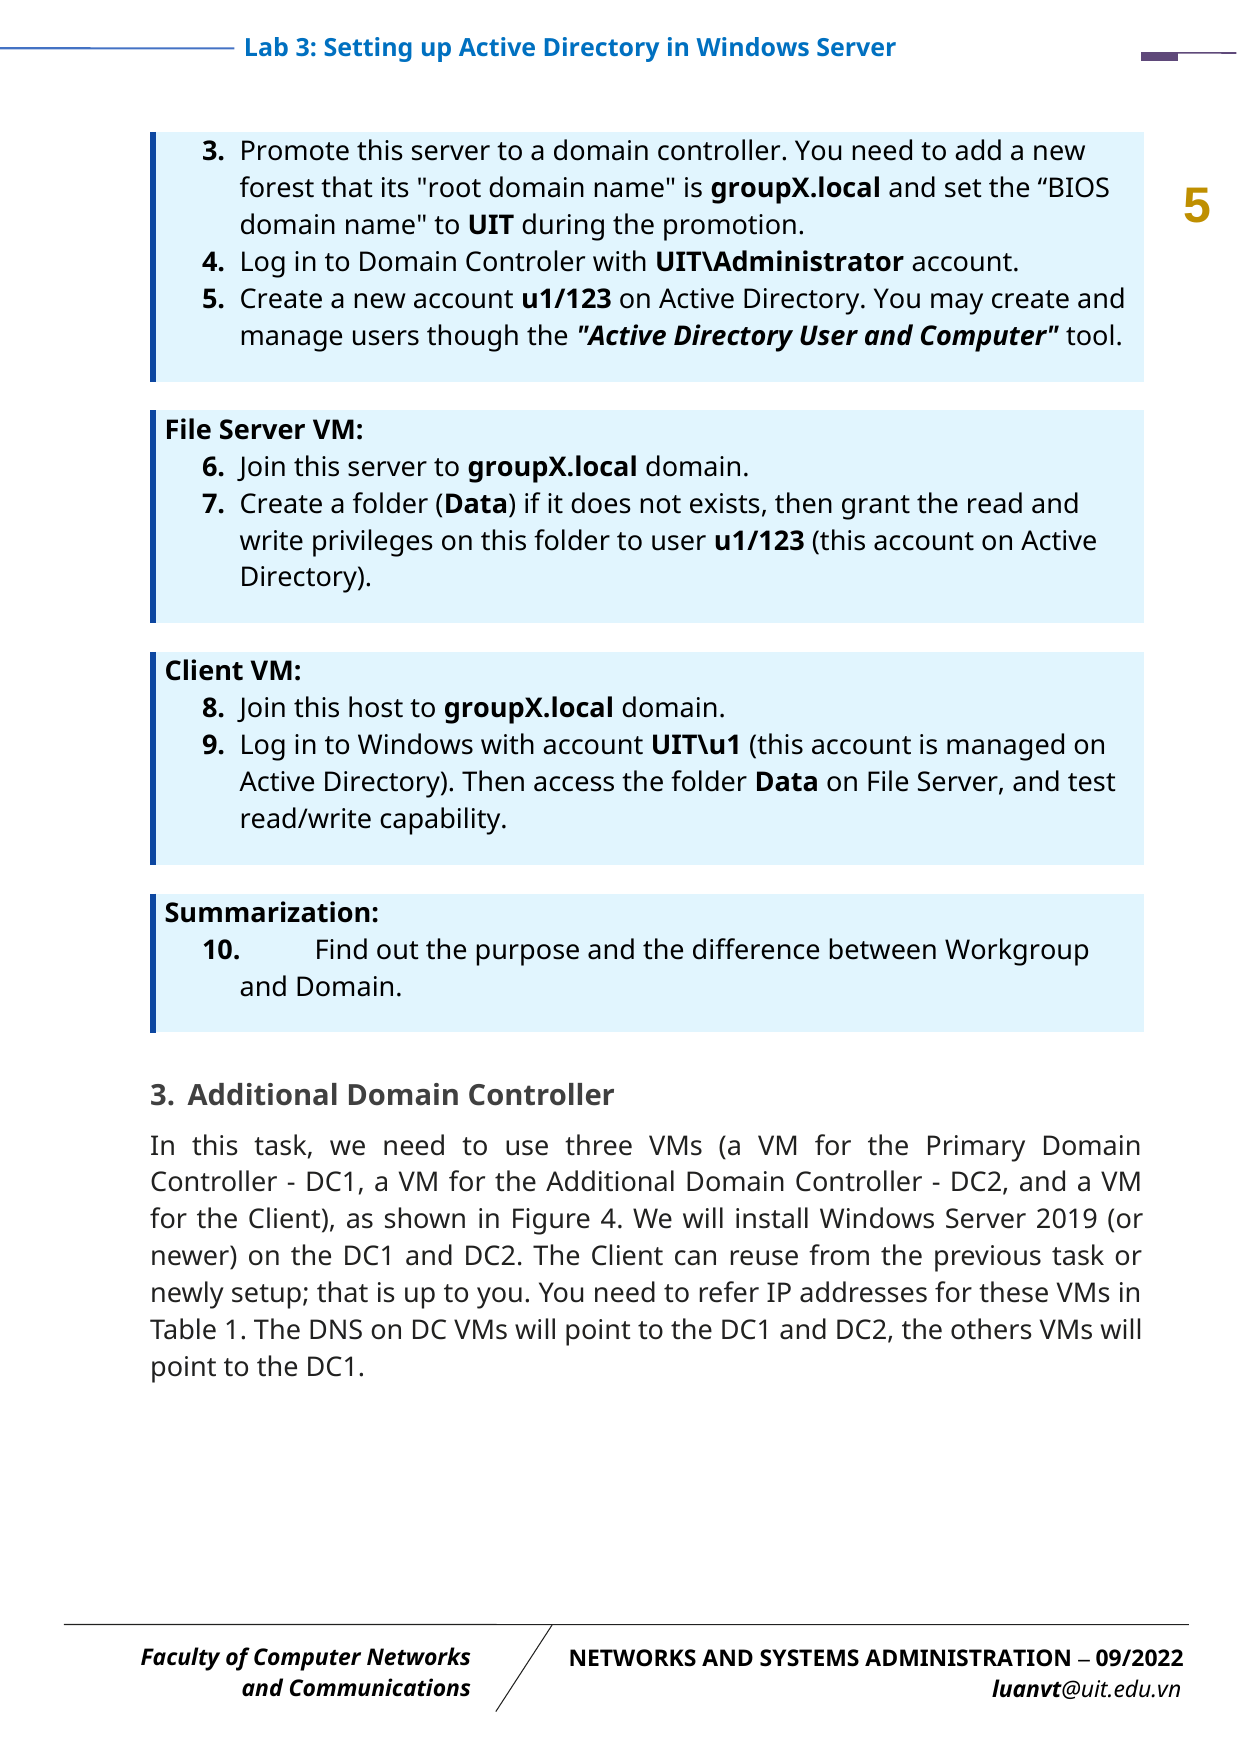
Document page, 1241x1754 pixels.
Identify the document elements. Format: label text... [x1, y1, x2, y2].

text In this task, we need to use three VMs (a VM for the Primary Domain Controller - DC1, a VM for the Additional Domain Controller - DC2, and a VM for the Client), as shown in Figure 4. We will install Windows Server 2019 (or newer) on the DC1 and DC2. The Client can reuse from the previous task or newly setup; that is up to you. You need to refer IP addresses for these VMs in Table 1. The DNS on DC VMs will point to the DC1 and DC2, the others VMs will point to the DC1. [150, 1126, 1144, 1384]
table_header Summarization: Find out the purpose and the difference between Workgroup and Domain. [156, 894, 1144, 1032]
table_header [156, 132, 1144, 382]
table_header File Server VM: Join this server to groupX.local domain. Create a folder (Data) if it does not exists, then grant the read and write privileges on this folder to user u1/123 (this account on Active Directory). [156, 410, 1144, 623]
table_header Client VM: Join this host to groupX.local domain. Log in to Windows with account UIT\u1 (this account is managed on Active Directory). Then access the folder Data on File Server, and test read/write capability. [156, 652, 1144, 865]
subtitle Additional Domain Controller [150, 1074, 1144, 1113]
